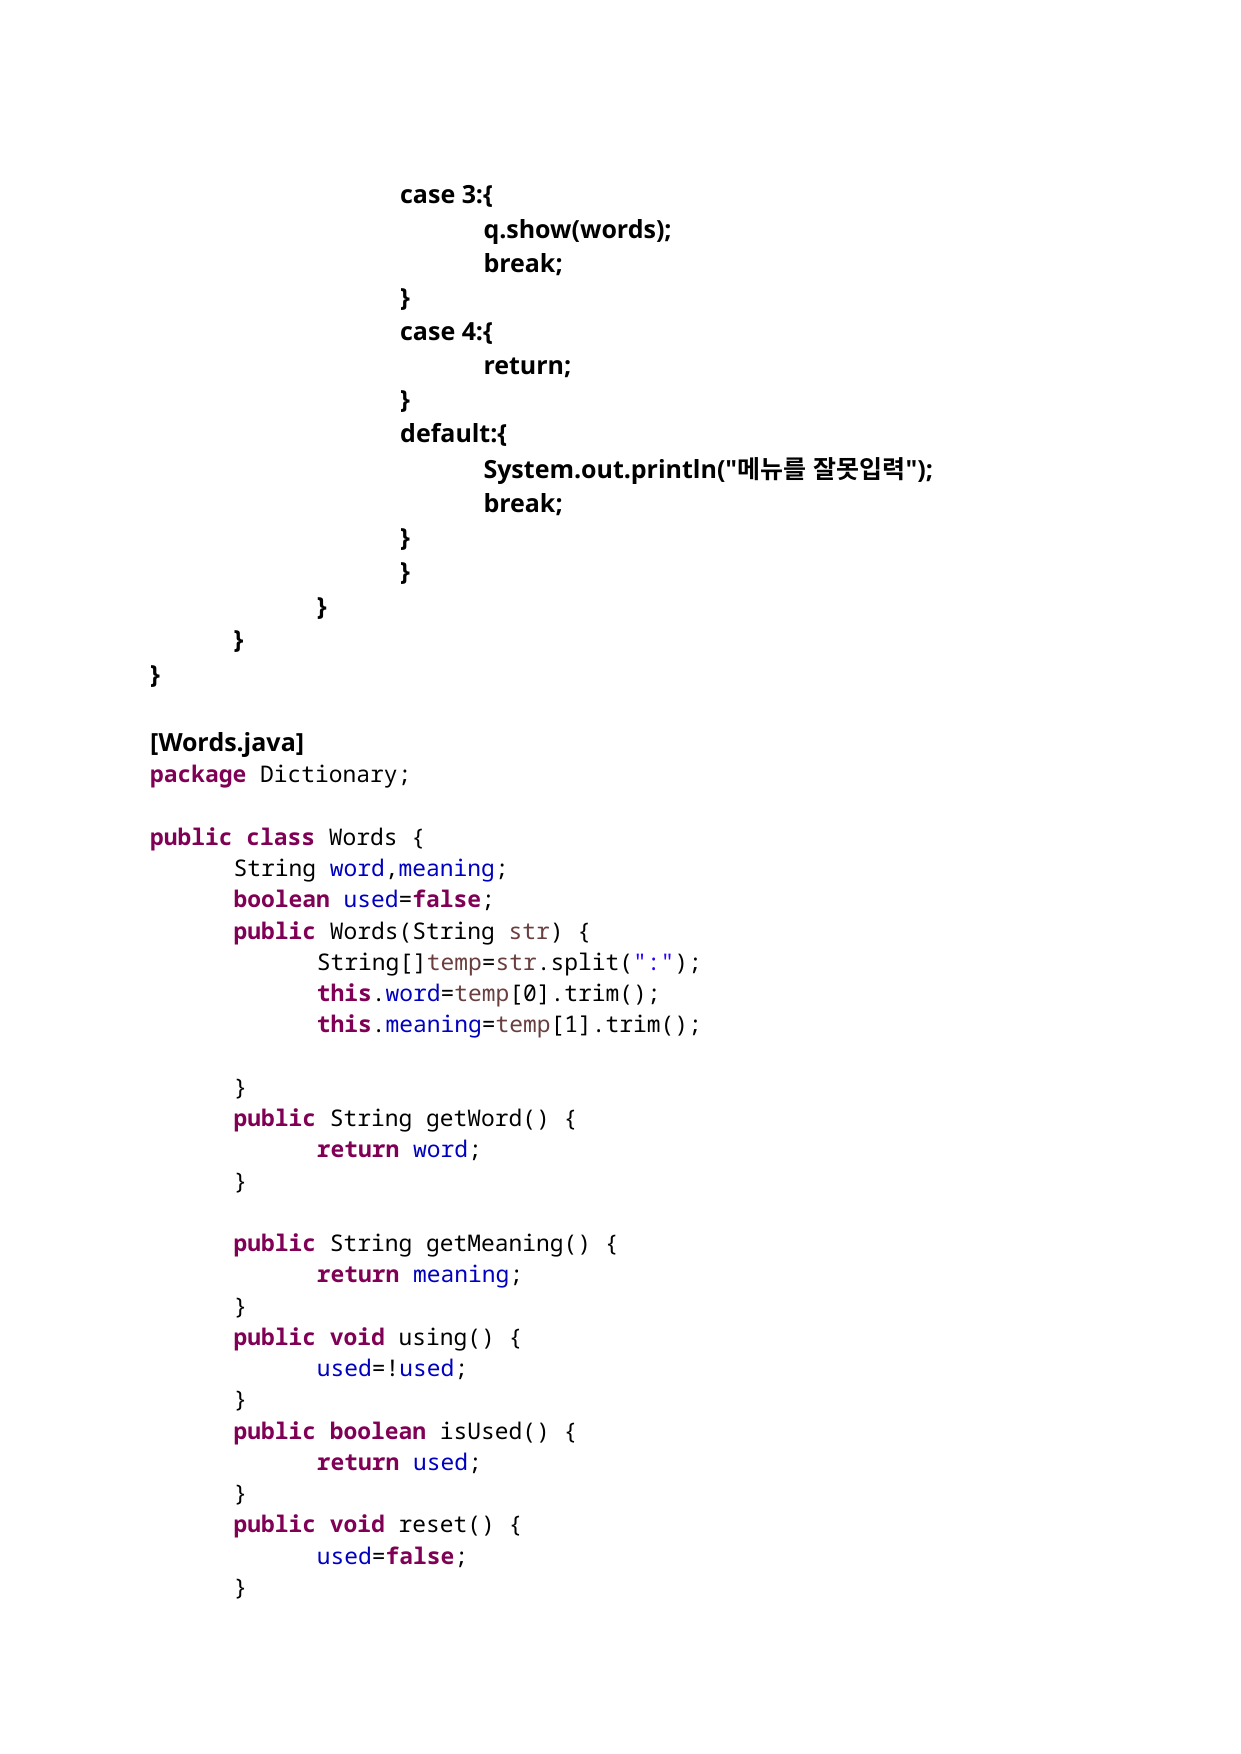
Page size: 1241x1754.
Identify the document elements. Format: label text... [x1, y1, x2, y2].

text this.meaning=temp[1].trim(); [150, 1008, 1090, 1040]
text public void using() { [150, 1321, 1090, 1352]
text public boolean isUsed() { [150, 1415, 1090, 1446]
text } [150, 622, 1090, 656]
text package Dictionary; [150, 758, 1090, 790]
text break; [150, 245, 1090, 279]
text case 4:{ [150, 313, 1090, 347]
text public Words(String str) { [150, 915, 1090, 946]
text } [150, 1165, 1090, 1196]
text } [150, 588, 1090, 622]
text boolean used=false; [150, 883, 1090, 915]
text break; [150, 486, 1090, 520]
text } [150, 1571, 1090, 1602]
text case 3:{ [150, 177, 1090, 211]
text q.show(words); [150, 211, 1090, 245]
text public void reset() { [150, 1508, 1090, 1540]
text } [150, 382, 1090, 416]
text String word,meaning; [150, 852, 1090, 883]
text default:{ [150, 416, 1090, 450]
text } [150, 656, 1090, 690]
text return used; [150, 1446, 1090, 1477]
text } [150, 1071, 1090, 1102]
text } [150, 554, 1090, 588]
text public String getMeaning() { [150, 1227, 1090, 1258]
text } [150, 1477, 1090, 1508]
text } [150, 520, 1090, 554]
text public String getWord() { [150, 1102, 1090, 1133]
text } [150, 1290, 1090, 1321]
text used=false; [150, 1540, 1090, 1571]
text } [150, 1383, 1090, 1415]
text return word; [150, 1133, 1090, 1165]
text } [150, 279, 1090, 313]
text public class Words { [150, 821, 1090, 852]
text String[]temp=str.split(":"); [150, 946, 1090, 977]
text this.word=temp[0].trim(); [150, 977, 1090, 1008]
text used=!used; [150, 1352, 1090, 1383]
text System.out.println("메뉴를 잘못입력"); [150, 450, 1090, 486]
text [Words.java] [150, 724, 1090, 758]
text return; [150, 347, 1090, 382]
text return meaning; [150, 1258, 1090, 1290]
